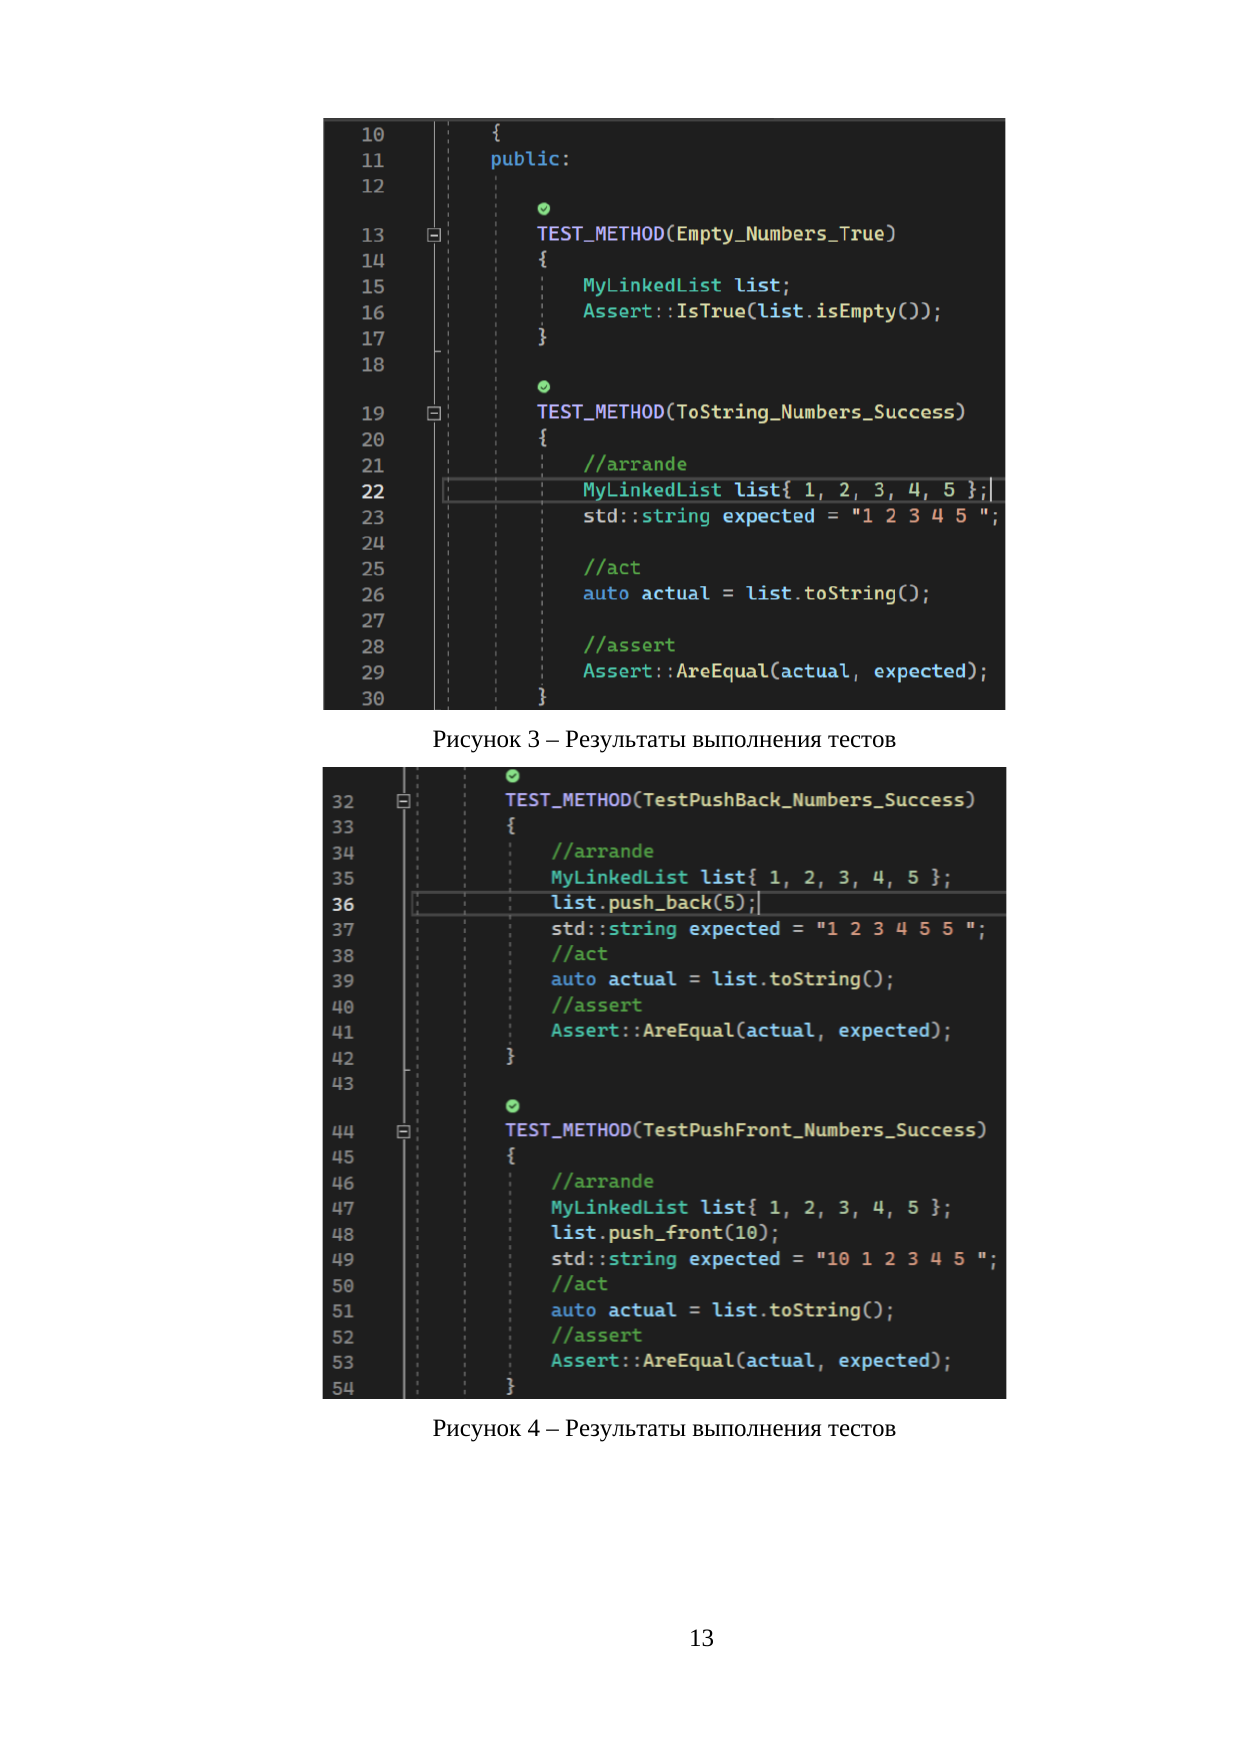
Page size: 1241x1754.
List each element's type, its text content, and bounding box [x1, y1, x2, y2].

picture [323, 118, 1006, 710]
text Рисунок 3 – Результаты выполнения тестов [177, 724, 1152, 753]
text Рисунок 4 – Результаты выполнения тестов [177, 1413, 1152, 1442]
picture [322, 767, 1007, 1399]
